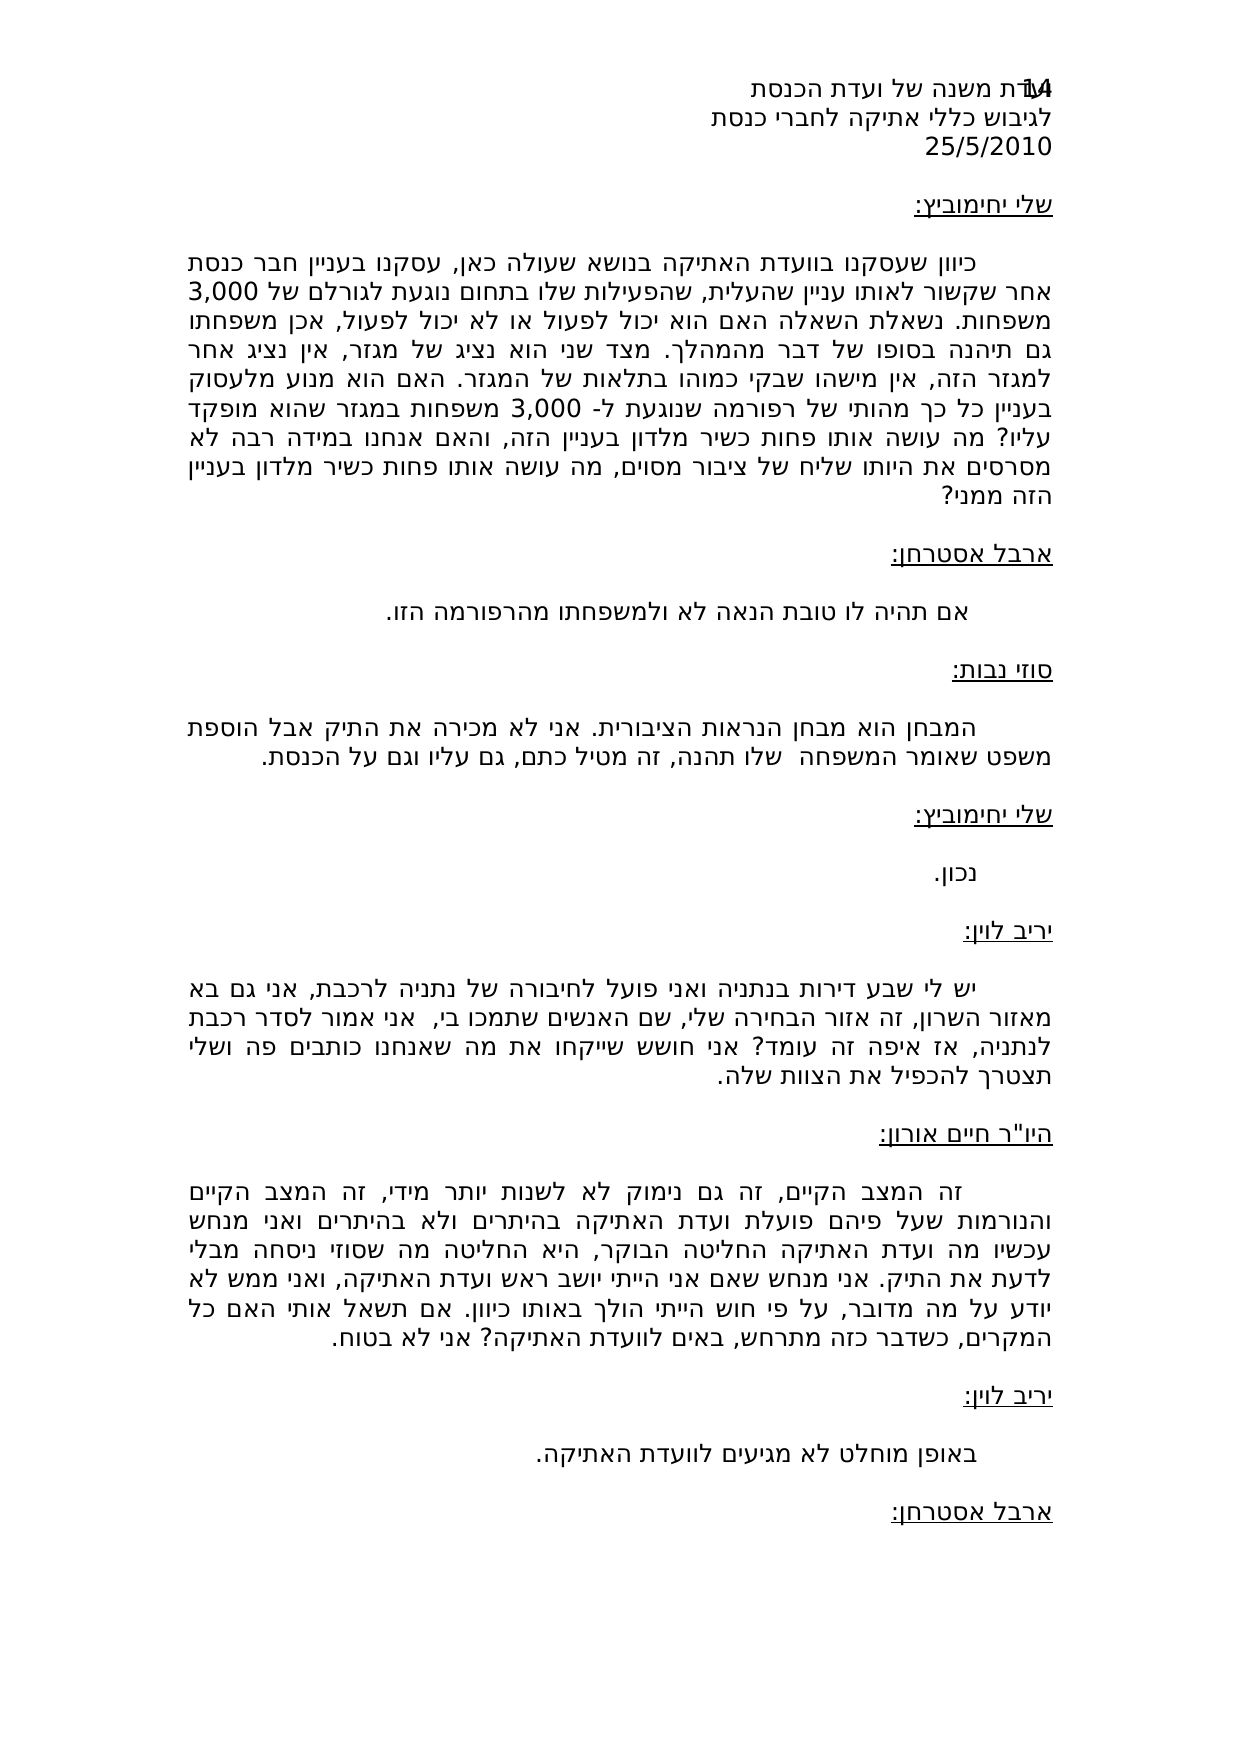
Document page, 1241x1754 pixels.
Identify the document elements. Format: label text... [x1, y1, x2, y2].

text כיוון שעסקנו בוועדת האתיקה בנושא שעולה כאן, עסקנו בעניין חבר כנסת אחר שקשור לאותו עניין שהעלית, שהפעילות שלו בתחום נוגעת לגורלם של 3,000 משפחות. נשאלת השאלה האם הוא יכול לפעול או לא יכול לפעול, אכן משפחתו גם תיהנה בסופו של דבר מהמהלך. מצד שני הוא נציג של מגזר, אין נציג אחר למגזר הזה, אין מישהו שבקי כמוהו בתלאות של המגזר. האם הוא מנוע מלעסוק בעניין כל כך מהותי של רפורמה שנוגעת ל- 3,000 משפחות במגזר שהוא מופקד עליו? מה עושה אותו פחות כשיר מלדון בעניין הזה, והאם אנחנו במידה רבה לא מסרסים את היותו שליח של ציבור מסוים, מה עושה אותו פחות כשיר מלדון בעניין הזה ממני? [187, 248, 1053, 510]
text יריב לוין: [187, 1381, 1053, 1410]
text שלי יחימוביץ: [187, 190, 1053, 219]
text באופן מוחלט לא מגיעים לוועדת האתיקה. [187, 1439, 1053, 1468]
text סוזי נבות: [187, 655, 1053, 684]
text אם תהיה לו טובת הנאה לא ולמשפחתו מהרפורמה הזו. [187, 597, 1053, 626]
text נכון. [187, 858, 1053, 887]
text יריב לוין: [187, 916, 1053, 945]
text שלי יחימוביץ: [187, 800, 1053, 829]
text היו"ר חיים אורון: [187, 1119, 1053, 1148]
text המבחן הוא מבחן הנראות הציבורית. אני לא מכירה את התיק אבל הוספת משפט שאומר המשפחה שלו תהנה, זה מטיל כתם, גם עליו וגם על הכנסת. [187, 713, 1053, 771]
text יש לי שבע דירות בנתניה ואני פועל לחיבורה של נתניה לרכבת, אני גם בא מאזור השרון, זה אזור הבחירה שלי, שם האנשים שתמכו בי, אני אמור לסדר רכבת לנתניה, אז איפה זה עומד? אני חושש שייקחו את מה שאנחנו כותבים פה ושלי תצטרך להכפיל את הצוות שלה. [187, 974, 1053, 1090]
text זה המצב הקיים, זה גם נימוק לא לשנות יותר מידי, זה המצב הקיים והנורמות שעל פיהם פועלת ועדת האתיקה בהיתרים ולא בהיתרים ואני מנחש עכשיו מה ועדת האתיקה החליטה הבוקר, היא החליטה מה שסוזי ניסחה מבלי לדעת את התיק. אני מנחש שאם אני הייתי יושב ראש ועדת האתיקה, ואני ממש לא יודע על מה מדובר, על פי חוש הייתי הולך באותו כיוון. אם תשאל אותי האם כל המקרים, כשדבר כזה מתרחש, באים לוועדת האתיקה? אני לא בטוח. [187, 1177, 1053, 1352]
text ארבל אסטרחן: [187, 1497, 1053, 1526]
text ארבל אסטרחן: [187, 539, 1053, 568]
